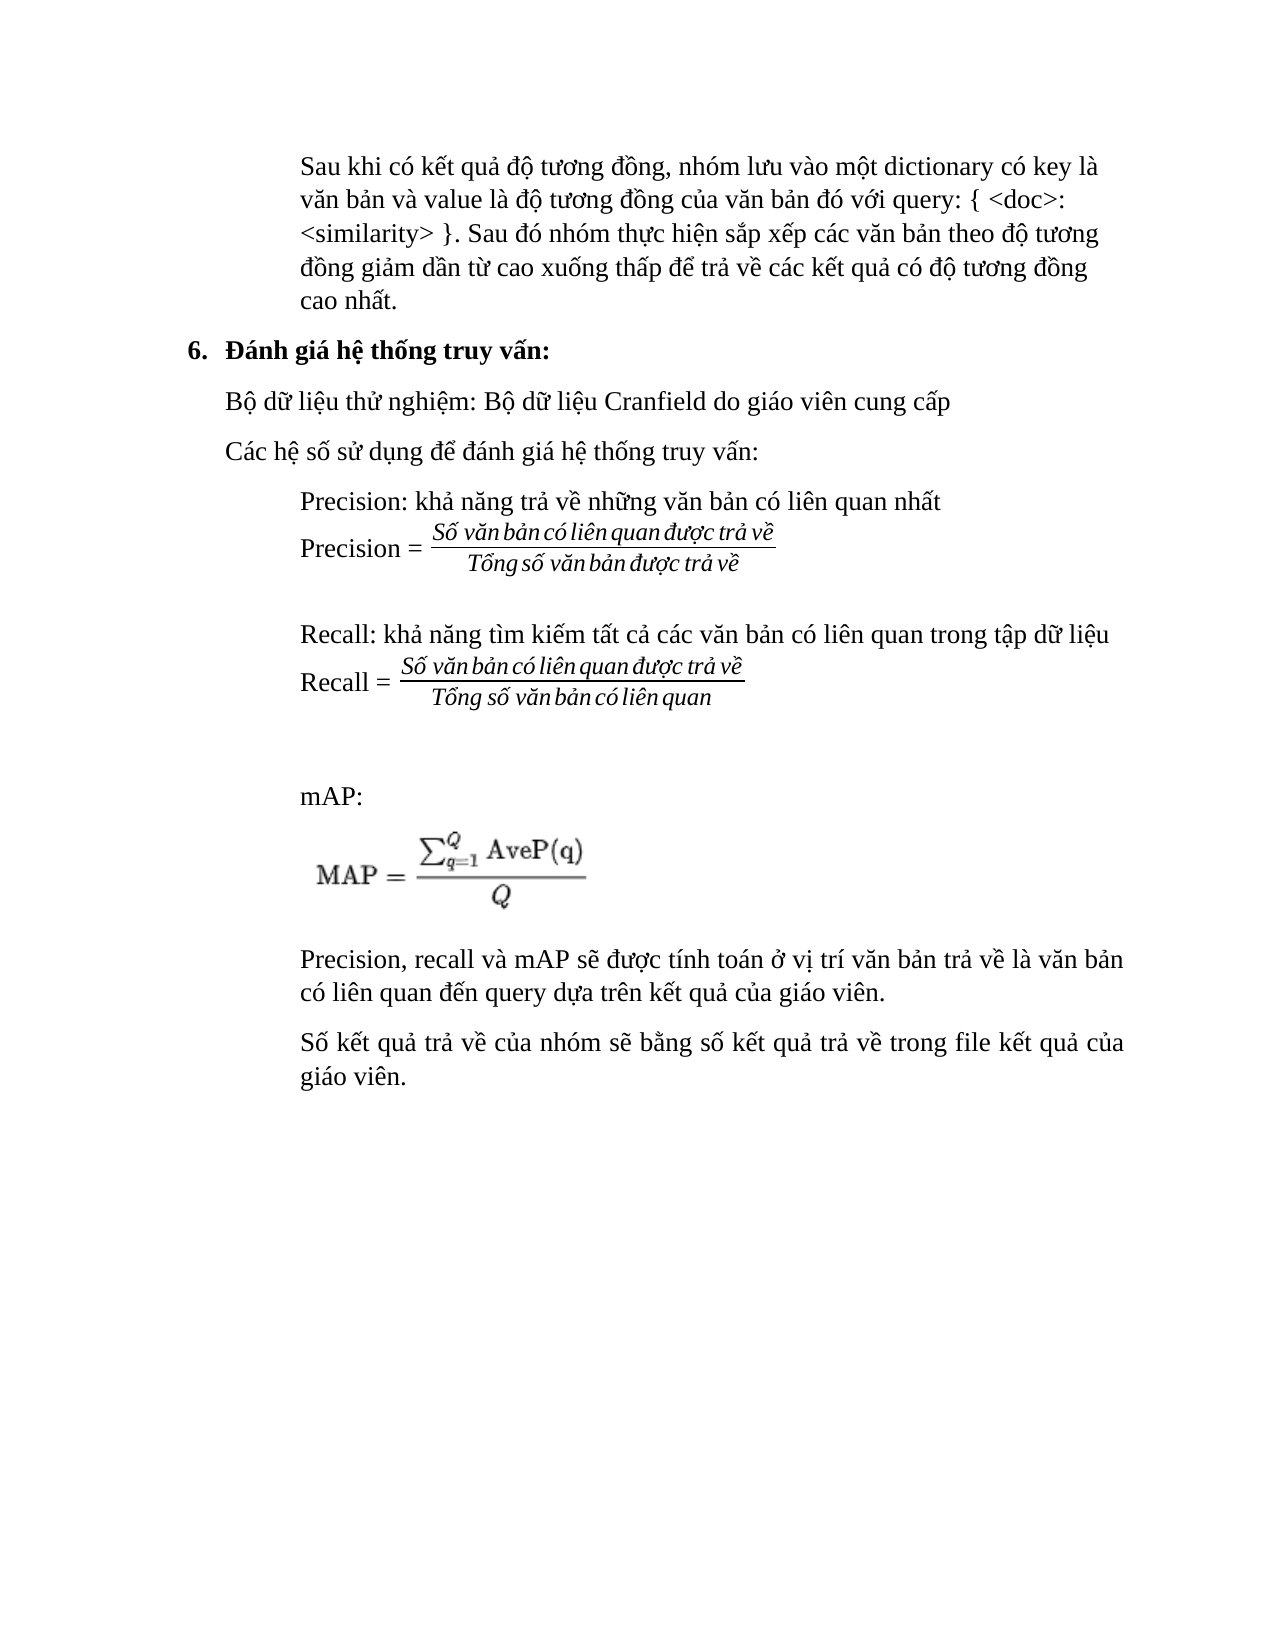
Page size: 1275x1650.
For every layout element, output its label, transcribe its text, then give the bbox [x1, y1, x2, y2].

text Sau khi có kết quả độ tương đồng, nhóm lưu vào một dictionary có key là văn bản và value là độ tương đồng của văn bản đó với query: { <doc>: <similarity> }. Sau đó nhóm thực hiện sắp xếp các văn bản theo độ tương đồng giảm dần từ cao xuống thấp để trả về các kết quả có độ tương đồng cao nhất. [300, 150, 1125, 315]
list Precision: khả năng trả về những văn bản có liên quan nhất [300, 485, 1125, 516]
list Recall: khả năng tìm kiếm tất cả các văn bản có liên quan trong tập dữ liệu [300, 619, 1125, 650]
list mAP: [300, 780, 1125, 812]
text Số kết quả trả về của nhóm sẽ bằng số kết quả trả về trong file kết quả của giáo viên. [300, 1027, 1125, 1091]
list Đánh giá hệ thống truy vấn: [187, 334, 1125, 366]
list Recall = [300, 652, 1125, 711]
list Precision = [300, 518, 1125, 577]
text Các hệ số sử dụng để đánh giá hệ thống truy vấn: [225, 435, 1125, 466]
picture [307, 813, 599, 924]
text Bộ dữ liệu thử nghiệm: Bộ dữ liệu Cranfield do giáo viên cung cấp [225, 384, 1125, 416]
text Precision, recall và mAP sẽ được tính toán ở vị trí văn bản trả về là văn bản có liên quan đến query dựa trên kết quả của giáo viên. [300, 943, 1125, 1007]
